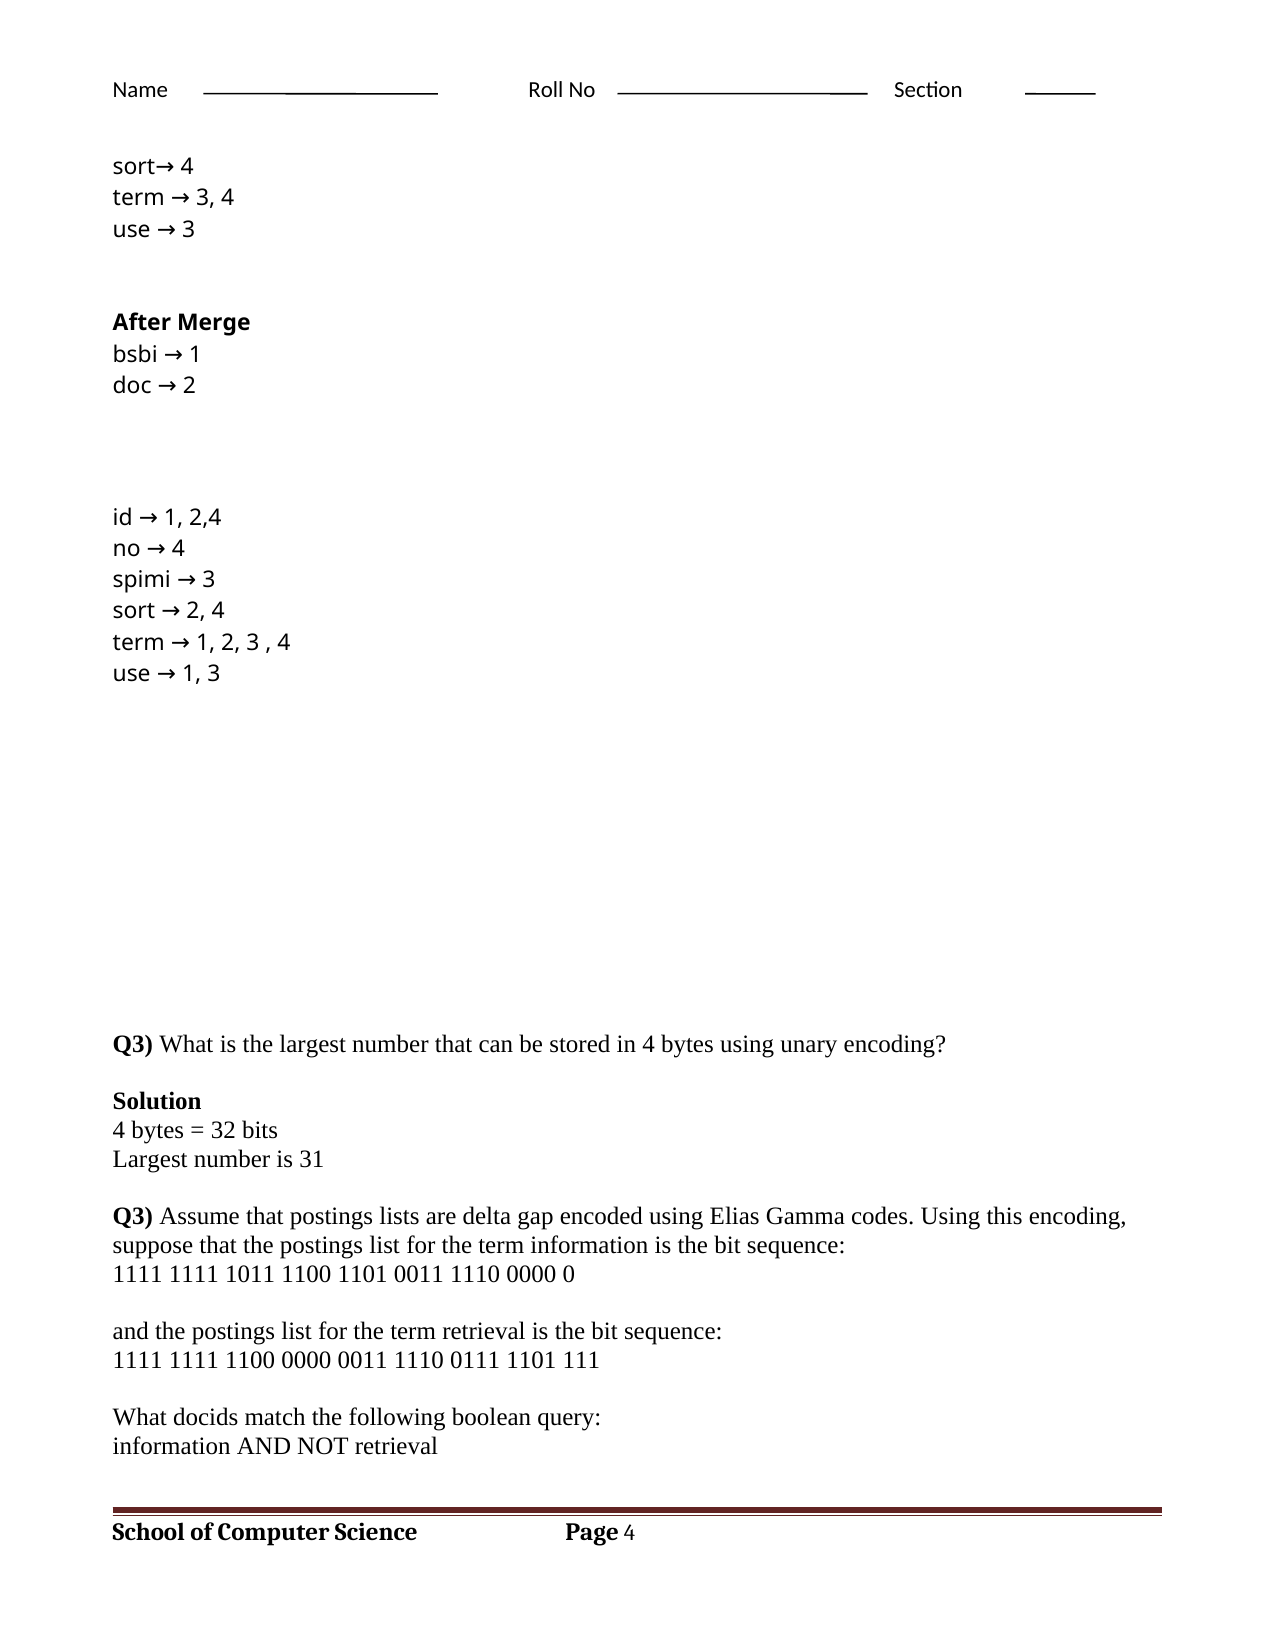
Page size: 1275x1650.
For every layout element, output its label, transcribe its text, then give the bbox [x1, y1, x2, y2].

title 4 bytes = 32 bits [112, 1115, 1162, 1144]
text no → 4 [112, 532, 1162, 563]
text id → 1, 2,4 [112, 501, 1162, 532]
text Q3) Assume that postings lists are delta gap encoded using Elias Gamma codes. Using this encoding, suppose that the postings list for the term information is the bit sequence: [112, 1201, 1162, 1259]
title Largest number is 31 [112, 1144, 1162, 1172]
text spimi → 3 [112, 563, 1162, 594]
text Solution [112, 1086, 1162, 1115]
text doc → 2 [112, 369, 1162, 400]
title Q3) What is the largest number that can be stored in 4 bytes using unary encoding? [112, 1029, 1162, 1057]
text and the postings list for the term retrieval is the bit sequence: [112, 1316, 1162, 1345]
text After Merge [112, 306, 1162, 337]
text sort → 2, 4 [112, 594, 1162, 626]
text sort→ 4 [112, 150, 1162, 181]
text term → 1, 2, 3 , 4 [112, 626, 1162, 657]
text bsbi → 1 [112, 337, 1162, 369]
text use → 3 [112, 212, 1162, 244]
text What docids match the following boolean query: [112, 1402, 1162, 1431]
title information AND NOT retrieval [112, 1431, 1162, 1460]
text 1111 1111 1100 0000 0011 1110 0111 1101 111 [112, 1345, 1162, 1374]
text use → 1, 3 [112, 657, 1162, 688]
text 1111 1111 1011 1100 1101 0011 1110 0000 0 [112, 1259, 1162, 1287]
text term → 3, 4 [112, 181, 1162, 212]
